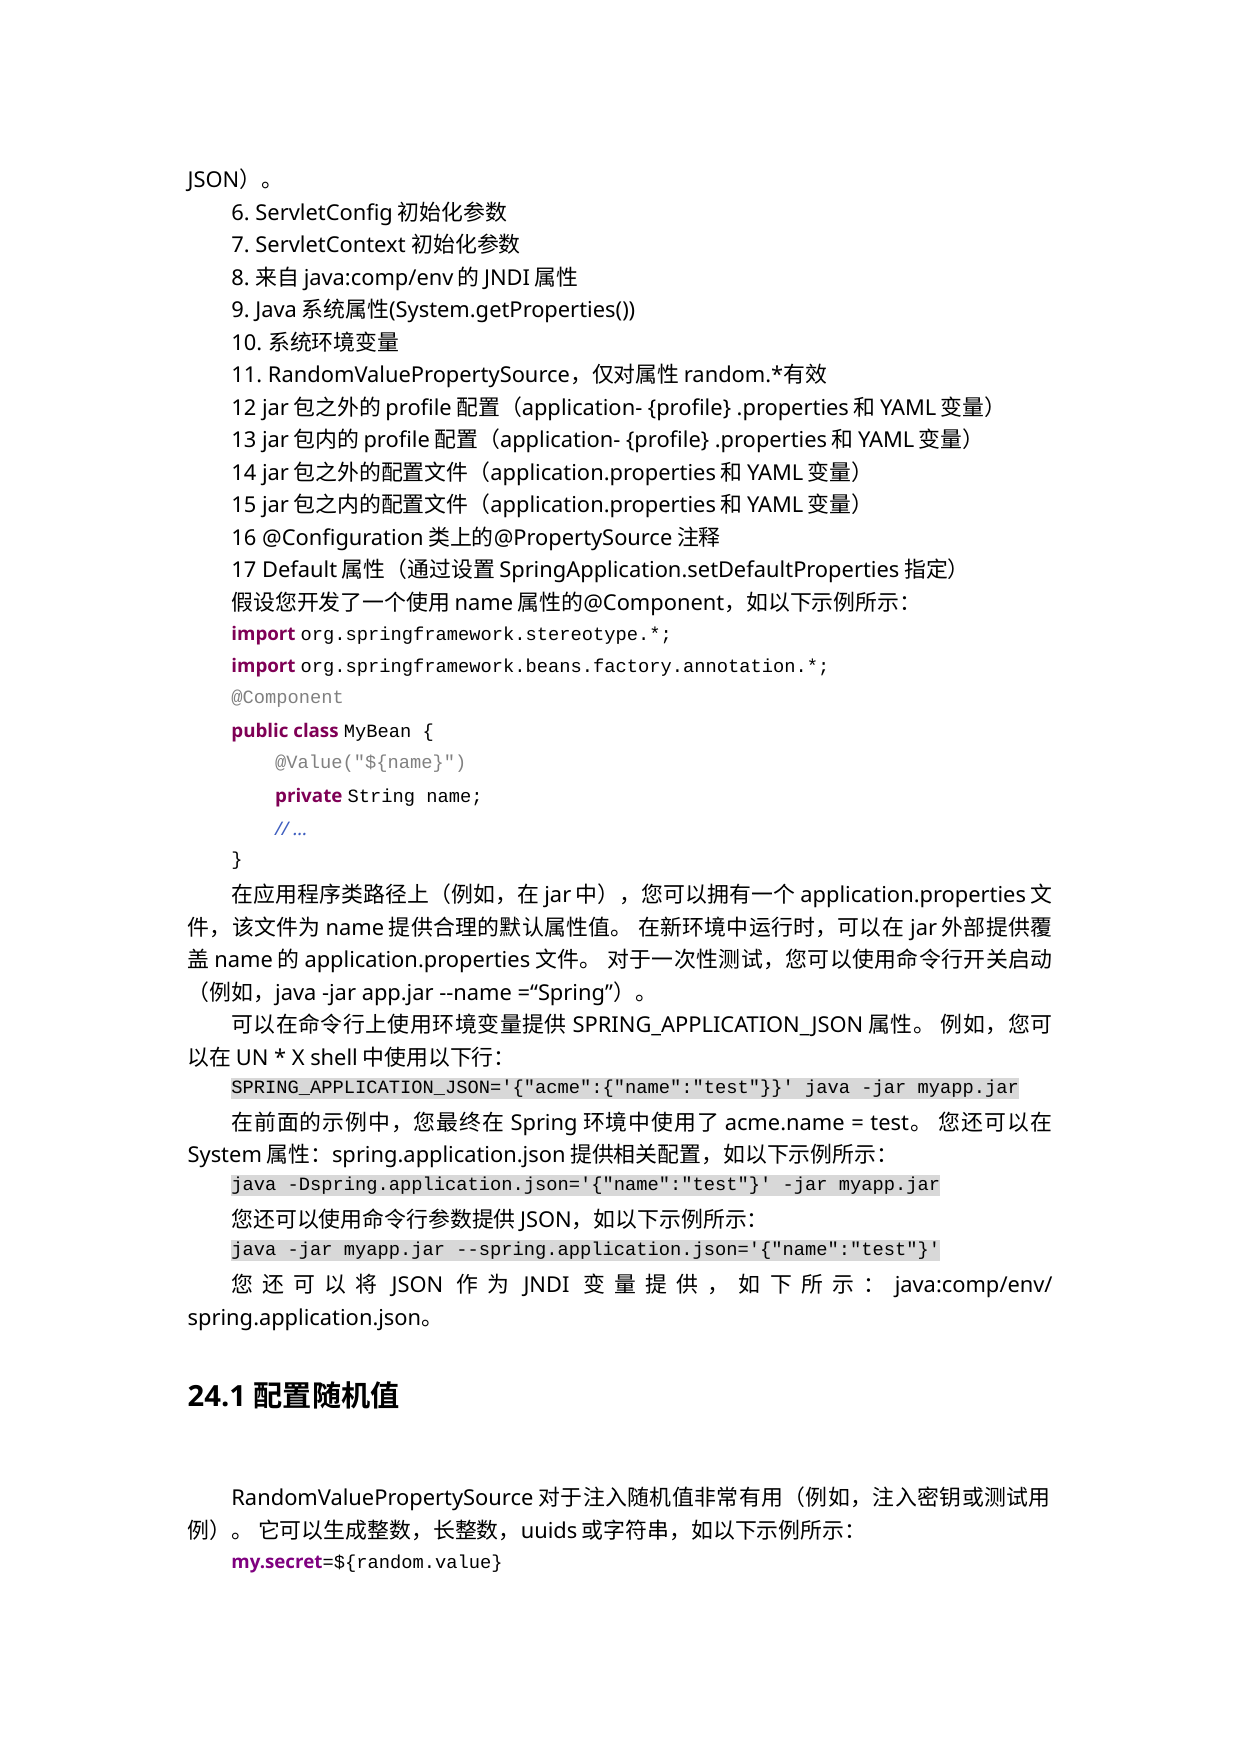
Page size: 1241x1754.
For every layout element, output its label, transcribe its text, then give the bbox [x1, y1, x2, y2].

text java -Dspring.application.json='{"name":"test"}' -jar myapp.jar [187, 1169, 1053, 1202]
text import org.springframework.stereotype.*; import org.springframework.beans.factory.annotation.*; [231, 617, 1053, 682]
text 在前面的示例中，您最终在Spring环境中使用了acme.name = test。 您还可以在System属性：spring.application.json提供相关配置，如以下示例所示： [187, 1104, 1053, 1169]
text 9. Java系统属性(System.getProperties()) [187, 292, 1053, 324]
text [187, 162, 1053, 194]
text 您还可以将JSON作为JNDI变量提供，如下所示：java:comp/env/ spring.application.json。 [187, 1267, 1053, 1332]
text 13 jar包内的profile配置（application- {profile} .properties和YAML变量） [187, 422, 1053, 454]
text java -jar myapp.jar --spring.application.json='{"name":"test"}' [187, 1234, 1053, 1267]
text 16 @Configuration类上的@PropertySource注释 [187, 519, 1053, 552]
text RandomValuePropertySource对于注入随机值非常有用（例如，注入密钥或测试用例）。 它可以生成整数，长整数，uuids或字符串，如以下示例所示： [187, 1480, 1053, 1545]
text 您还可以使用命令行参数提供JSON，如以下示例所示： [187, 1202, 1053, 1234]
text 在应用程序类路径上（例如，在jar中），您可以拥有一个application.properties文件，该文件为name提供合理的默认属性值。 在新环境中运行时，可以在jar外部提供覆盖name的application.properties文件。 对于一次性测试，您可以使用命令行开关启动（例如，java -jar app.jar --name =“Spring”）。 [187, 877, 1053, 1007]
text 17 Default属性（通过设置SpringApplication.setDefaultProperties指定） [187, 552, 1053, 584]
text } [187, 844, 1053, 877]
text 7. ServletContext 初始化参数 [187, 227, 1053, 259]
text 6. ServletConfig初始化参数 [187, 194, 1053, 227]
text 可以在命令行上使用环境变量提供SPRING_APPLICATION_JSON属性。 例如，您可以在UN * X shell中使用以下行： [187, 1007, 1053, 1072]
text 12 jar包之外的profile配置（application- {profile} .properties和YAML变量） [187, 389, 1053, 422]
text @Component public class MyBean { [231, 682, 1053, 747]
text 15 jar包之内的配置文件（application.properties和YAML变量） [187, 487, 1053, 519]
text @Value("${name}") private String name; // ... [275, 747, 1053, 844]
text 10. 系统环境变量 [187, 324, 1053, 357]
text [231, 1545, 1053, 1577]
subtitle 24.1 配置随机值 [187, 1361, 1053, 1426]
text 8. 来自java:comp/env的JNDI属性 [187, 259, 1053, 292]
text 假设您开发了一个使用name属性的@Component，如以下示例所示： [187, 584, 1053, 617]
text 14 jar包之外的配置文件（application.properties和YAML变量） [187, 454, 1053, 487]
text 11. RandomValuePropertySource，仅对属性random.*有效 [187, 357, 1053, 389]
text SPRING_APPLICATION_JSON='{"acme":{"name":"test"}}' java -jar myapp.jar [187, 1072, 1053, 1104]
